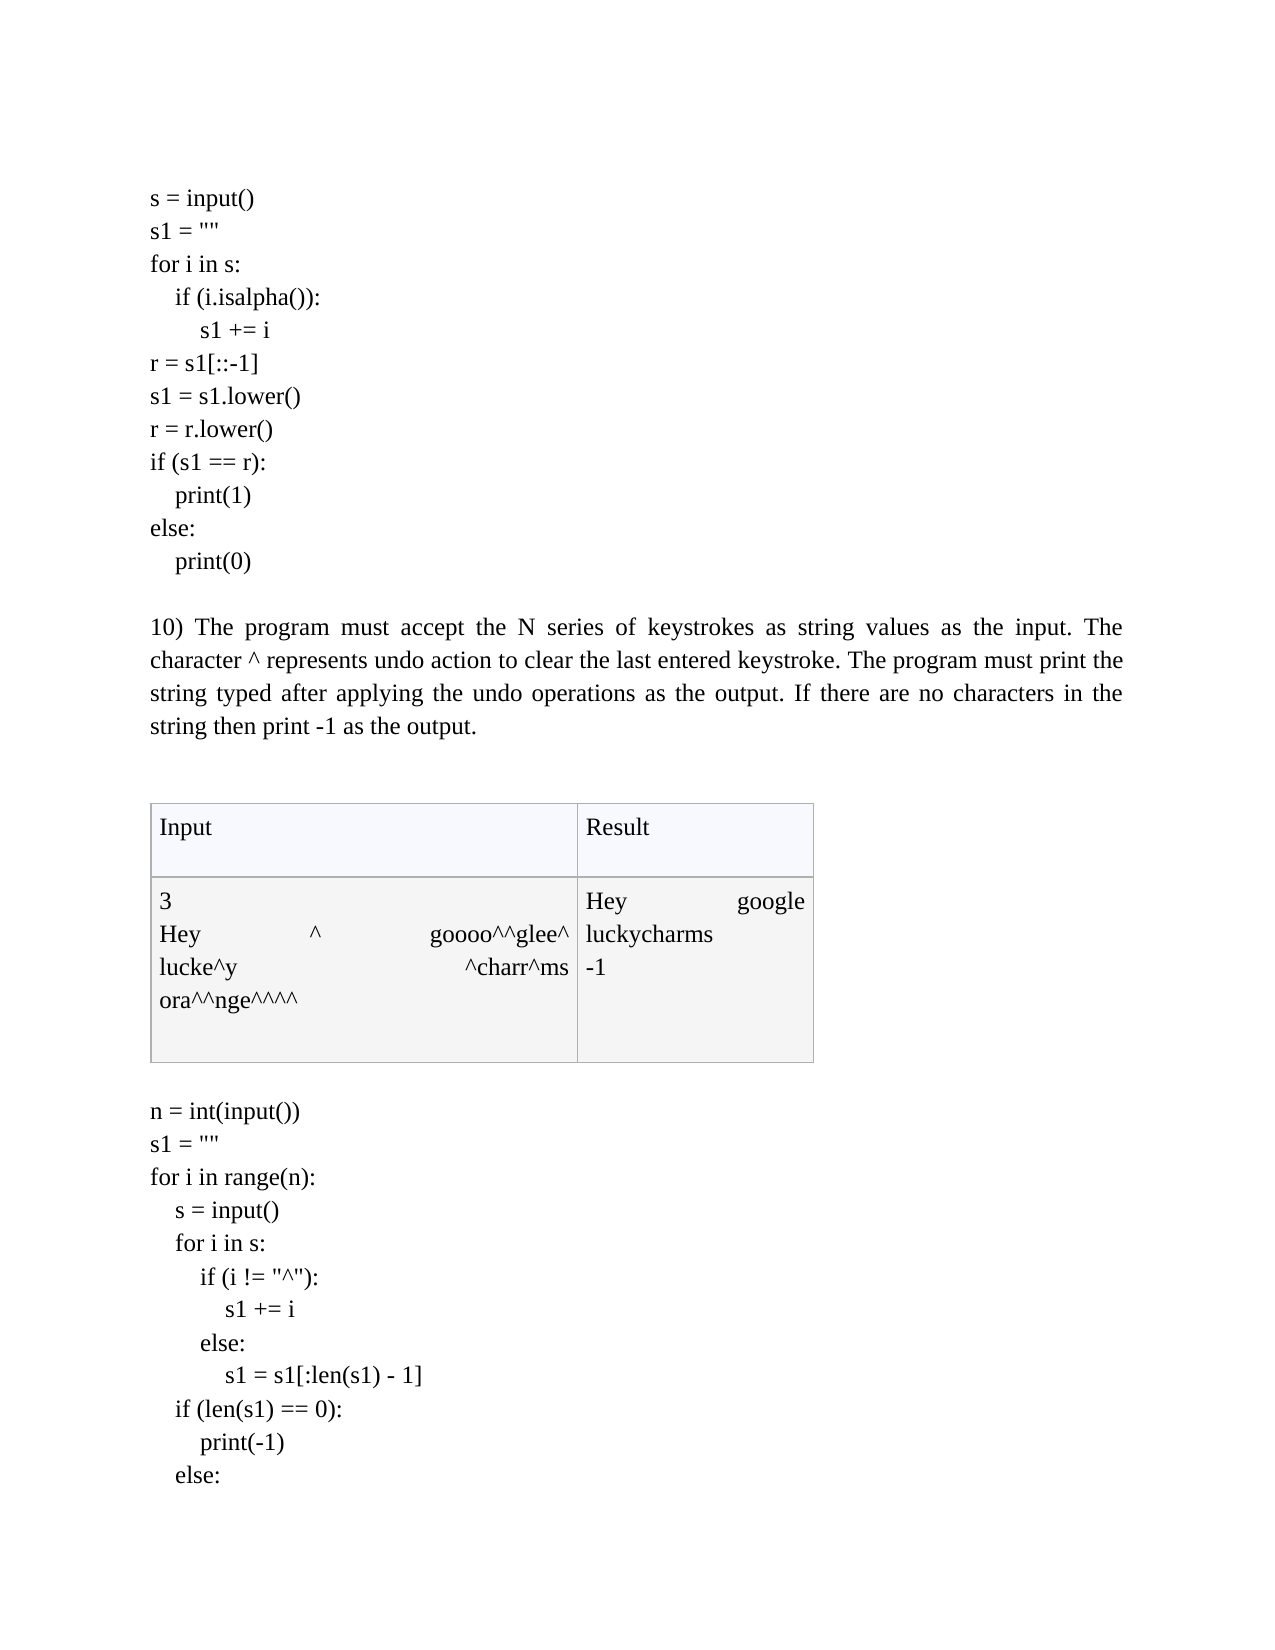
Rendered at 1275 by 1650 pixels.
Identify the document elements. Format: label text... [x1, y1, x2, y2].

text if (i.isalpha()): [150, 282, 1125, 311]
text if (i != "^"): [150, 1262, 1125, 1290]
text s = input() [150, 183, 1125, 212]
text else: [150, 1460, 1125, 1488]
text s1 = s1.lower() [150, 381, 1125, 410]
text if (s1 == r): [150, 447, 1125, 476]
text print(-1) [150, 1427, 1125, 1455]
text else: [150, 513, 1125, 542]
text s1 += i [150, 1294, 1125, 1323]
text n = int(input()) [150, 1096, 1125, 1125]
text r = s1[::-1] [150, 348, 1125, 377]
text else: [150, 1328, 1125, 1356]
text s = input() [150, 1196, 1125, 1224]
text r = r.lower() [150, 414, 1125, 443]
text for i in s: [150, 249, 1125, 278]
table_header Input [152, 804, 577, 876]
table_header Result [578, 804, 813, 876]
text s1 += i [150, 315, 1125, 344]
text print(1) [150, 480, 1125, 509]
text for i in range(n): [150, 1162, 1125, 1191]
text s1 = "" [150, 216, 1125, 245]
table_cell Hey google luckycharms -1 [578, 878, 813, 1062]
text print(0) [150, 546, 1125, 575]
text s1 = "" [150, 1129, 1125, 1158]
table_cell 3 Hey ^ goooo^^glee^ lucke^y ^charr^ms ora^^nge^^^^ [152, 878, 577, 1062]
text if (len(s1) == 0): [150, 1394, 1125, 1422]
text 10) The program must accept the N series of keystrokes as string values as the input. The character ^ represents undo action to clear the last entered keystroke. The program must print the string typed after applying the undo operations as the output. If there are no characters in the string then print -1 as the output. [150, 612, 1125, 740]
text s1 = s1[:len(s1) - 1] [150, 1361, 1125, 1389]
text for i in s: [150, 1228, 1125, 1257]
